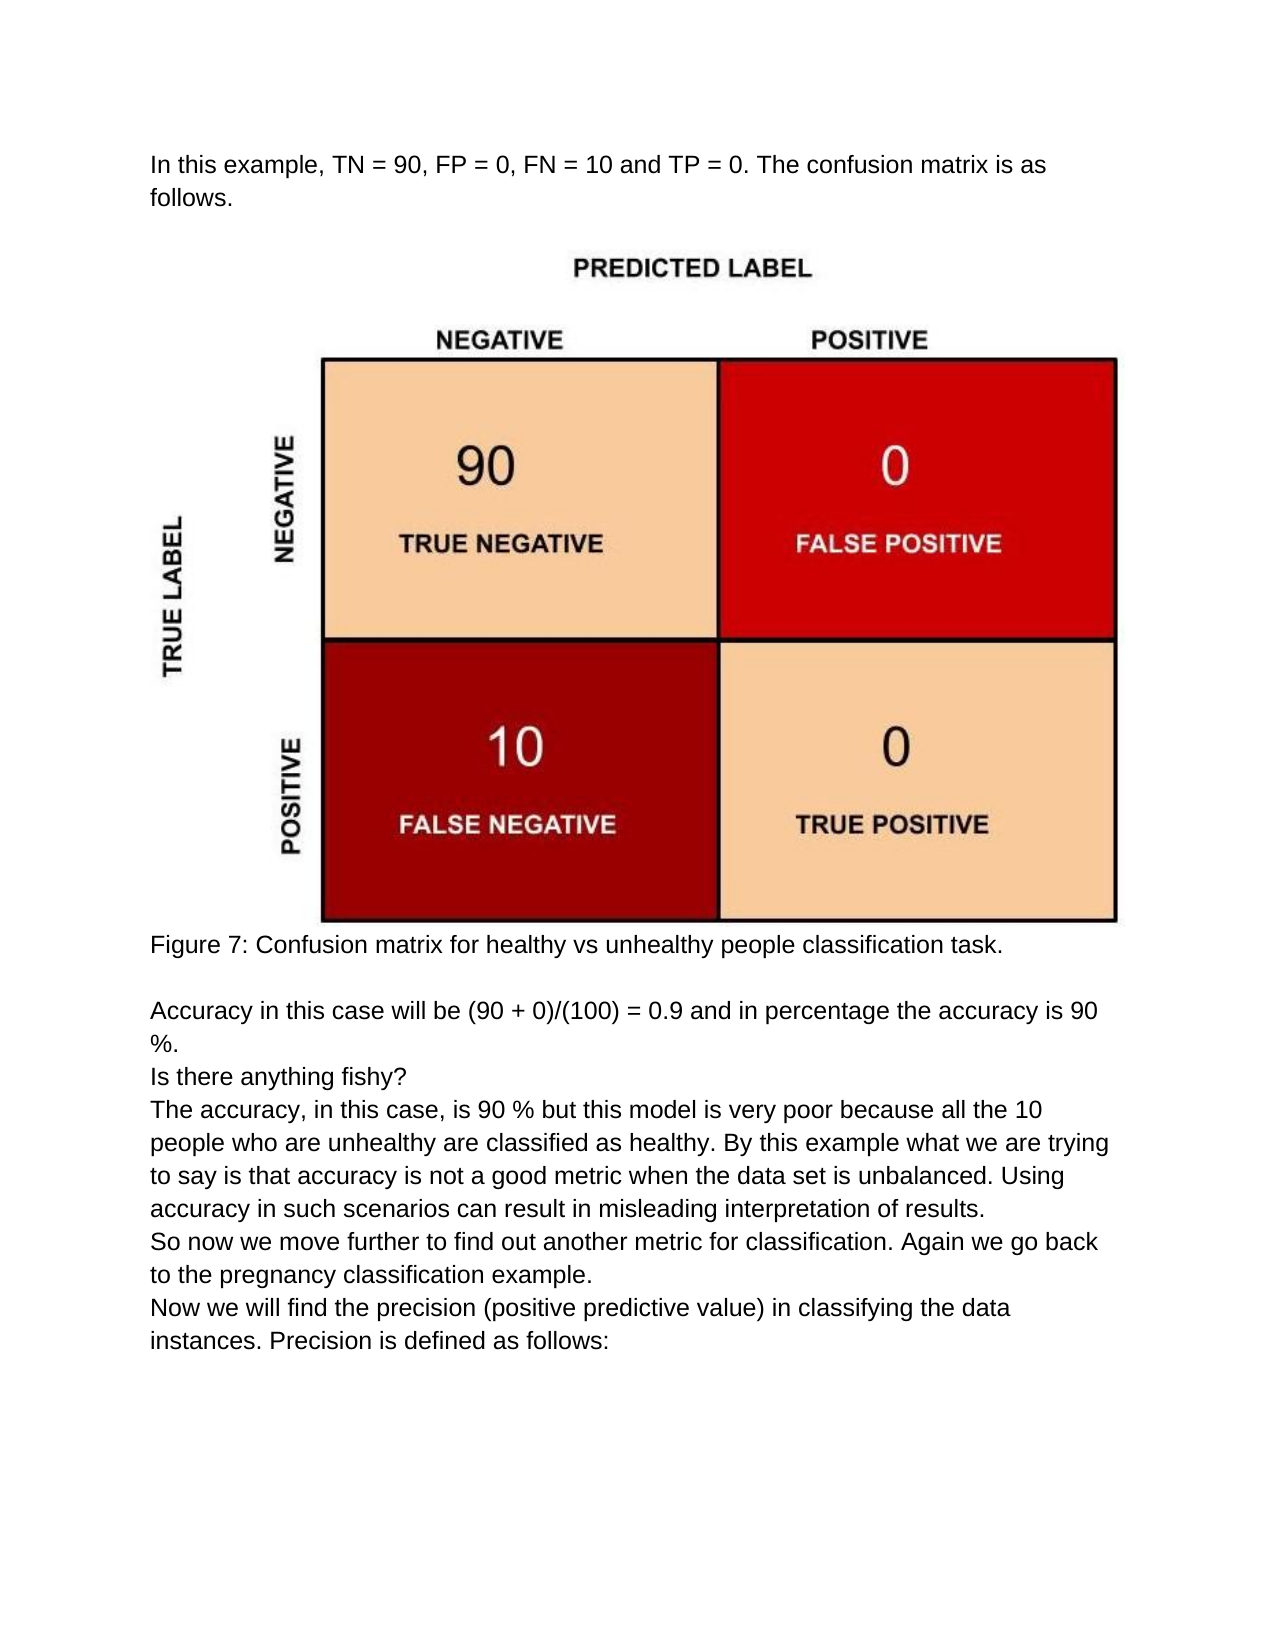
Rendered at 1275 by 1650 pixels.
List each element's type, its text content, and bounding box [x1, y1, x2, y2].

text In this example, TN = 90, FP = 0, FN = 10 and TP = 0. The confusion matrix is as follows. [150, 150, 1125, 212]
text The accuracy, in this case, is 90 % but this model is very poor because all the 10 people who are unhealthy are classified as healthy. By this example what we are trying to say is that accuracy is not a good metric when the data set is unbalanced. Using accuracy in such scenarios can result in misleading interpretation of results. [150, 1095, 1125, 1223]
text Accuracy in this case will be (90 + 0)/(100) = 0.9 and in percentage the accuracy is 90 %. [150, 996, 1125, 1058]
text So now we move further to find out another metric for classification. Again we go back to the pregnancy classification example. [150, 1227, 1125, 1289]
text Figure 7: Confusion matrix for healthy vs unhealthy people classification task. [150, 930, 1125, 959]
text Is there anything fishy? [150, 1062, 1125, 1091]
picture [150, 249, 1125, 927]
text Now we will find the precision (positive predictive value) in classifying the data instances. Precision is defined as follows: [150, 1293, 1125, 1355]
